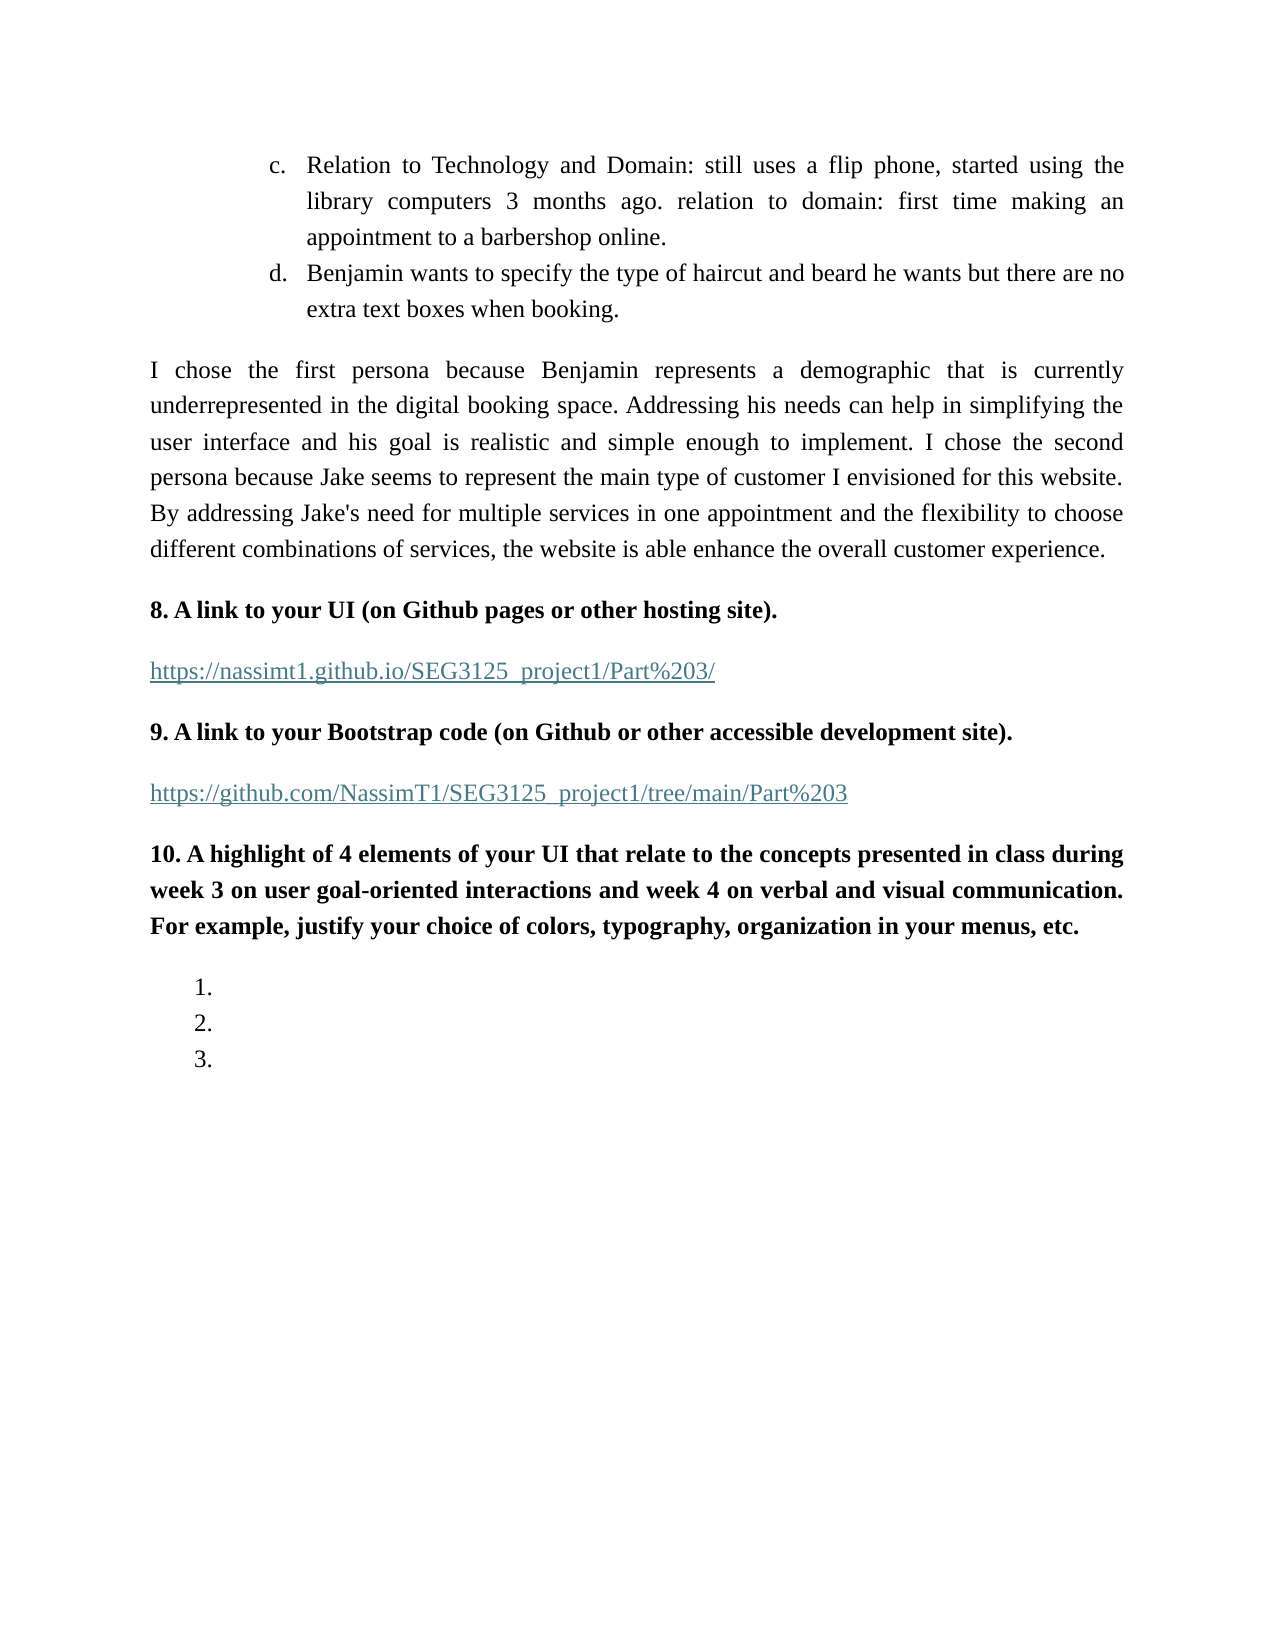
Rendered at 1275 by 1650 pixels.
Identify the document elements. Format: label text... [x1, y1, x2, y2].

text https://nassimt1.github.io/SEG3125_project1/Part%203/ [150, 656, 1125, 685]
text 10. A highlight of 4 elements of your UI that relate to the concepts presented in class during week 3 on user goal-oriented interactions and week 4 on verbal and visual communication. For example, justify your choice of colors, typography, organization in your menus, etc. [150, 839, 1125, 940]
list Relation to Technology and Domain: still uses a flip phone, started using the library computers 3 months ago. relation to domain: first time making an appointment to a barbershop online. [269, 150, 1125, 251]
text I chose the first persona because Benjamin represents a demographic that is currently underrepresented in the digital booking space. Addressing his needs can help in simplifying the user interface and his goal is realistic and simple enough to implement. I chose the second persona because Jake seems to represent the main type of customer I envisioned for this website. By addressing Jake's need for multiple services in one appointment and the flexibility to choose different combinations of services, the website is able enhance the overall customer experience. [150, 355, 1125, 563]
text 8. A link to your UI (on Github pages or other hosting site). [150, 595, 1125, 624]
list Benjamin wants to specify the type of haircut and beard he wants but there are no extra text boxes when booking. [269, 258, 1125, 322]
text https://github.com/NassimT1/SEG3125_project1/tree/main/Part%203 [150, 778, 1125, 807]
text 9. A link to your Bootstrap code (on Github or other accessible development site). [150, 717, 1125, 746]
